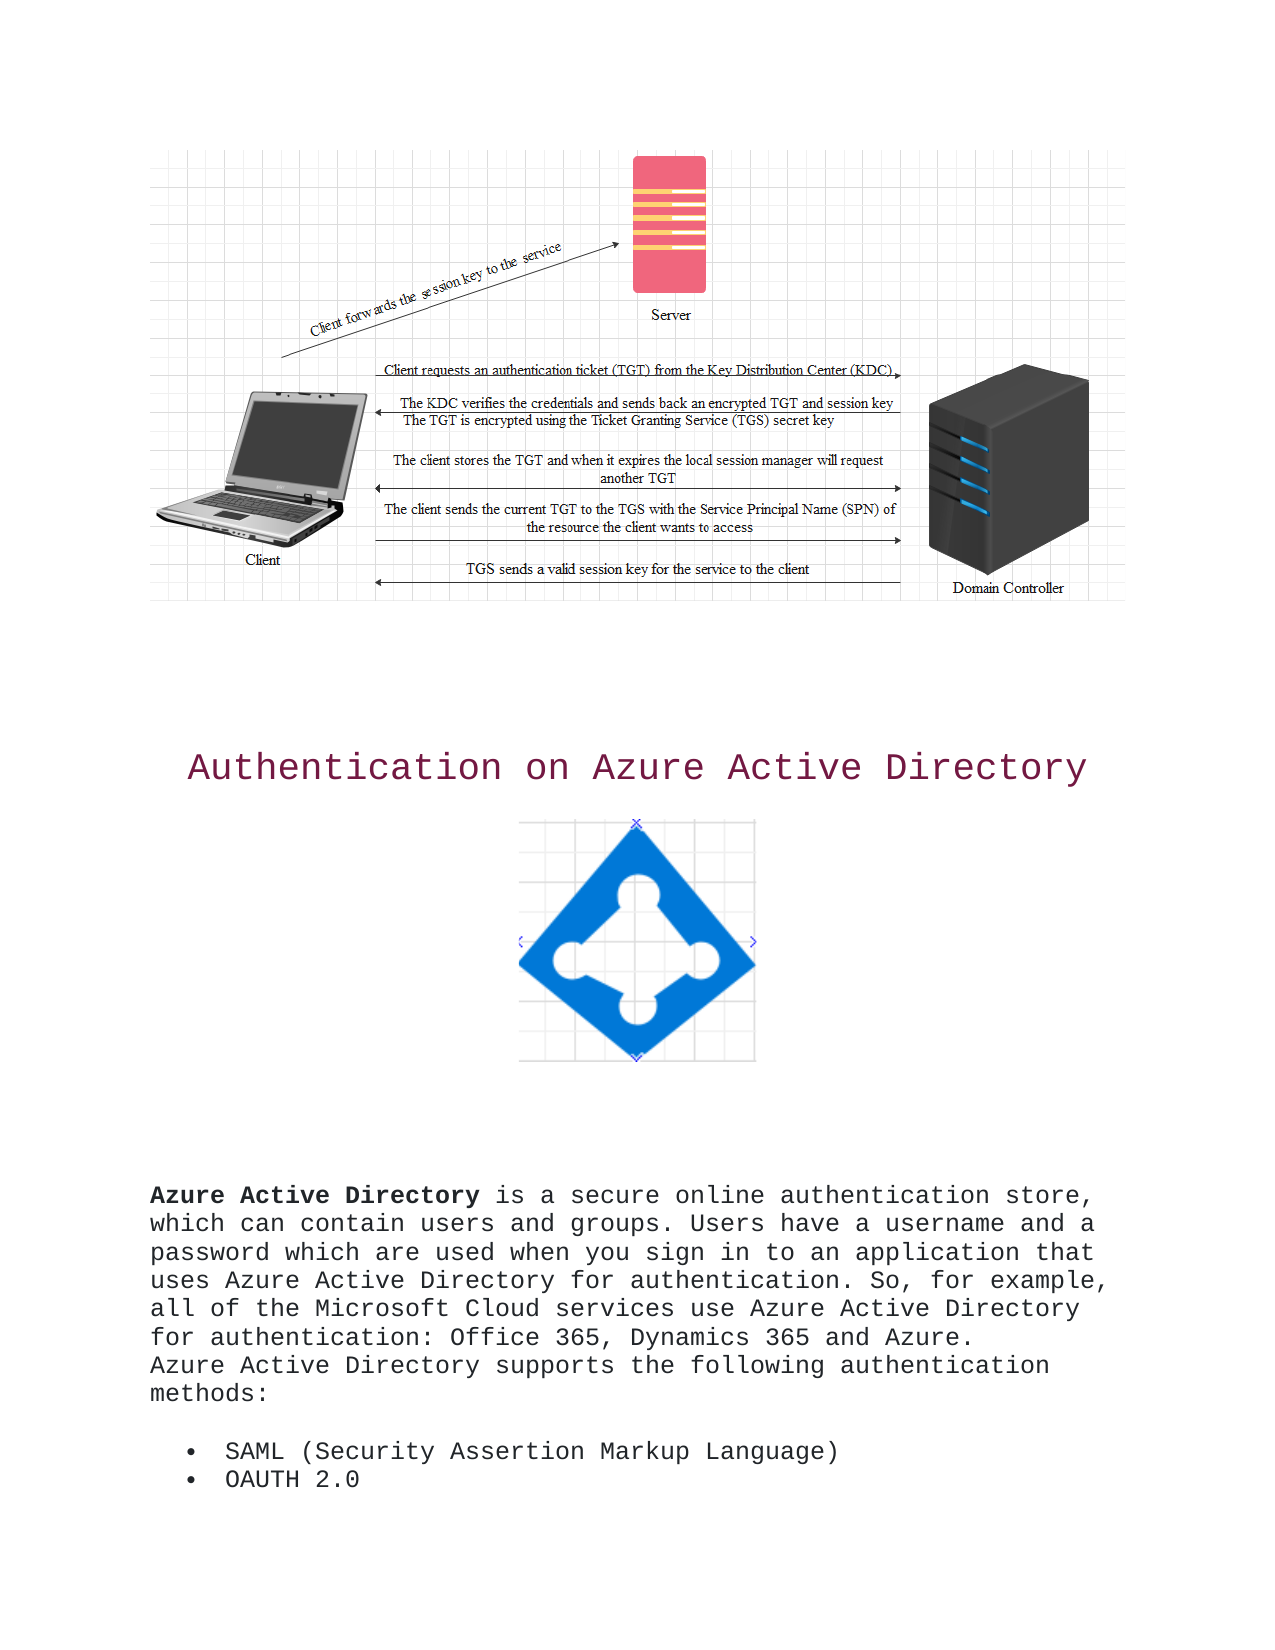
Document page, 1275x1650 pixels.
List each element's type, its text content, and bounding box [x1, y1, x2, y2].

picture [150, 150, 1125, 601]
text ﻿Authentication on Azure Active Directory [150, 744, 1125, 791]
text Azure Active Directory is a secure online authentication store, which can contain users and groups. Users have a username and a password which are used when you sign in to an application that uses Azure Active Directory for authentication. So, for example, all of the Microsoft Cloud services use Azure Active Directory for authentication: Office 365, Dynamics 365 and Azure. [150, 1182, 1125, 1352]
picture [518, 819, 757, 1062]
text Azure Active Directory supports the following authentication methods: [150, 1352, 1125, 1409]
list SAML (Security Assertion Markup Language) [187, 1438, 1125, 1467]
list OAUTH 2.0 [187, 1467, 1125, 1495]
text ﻿ [150, 820, 1125, 1068]
